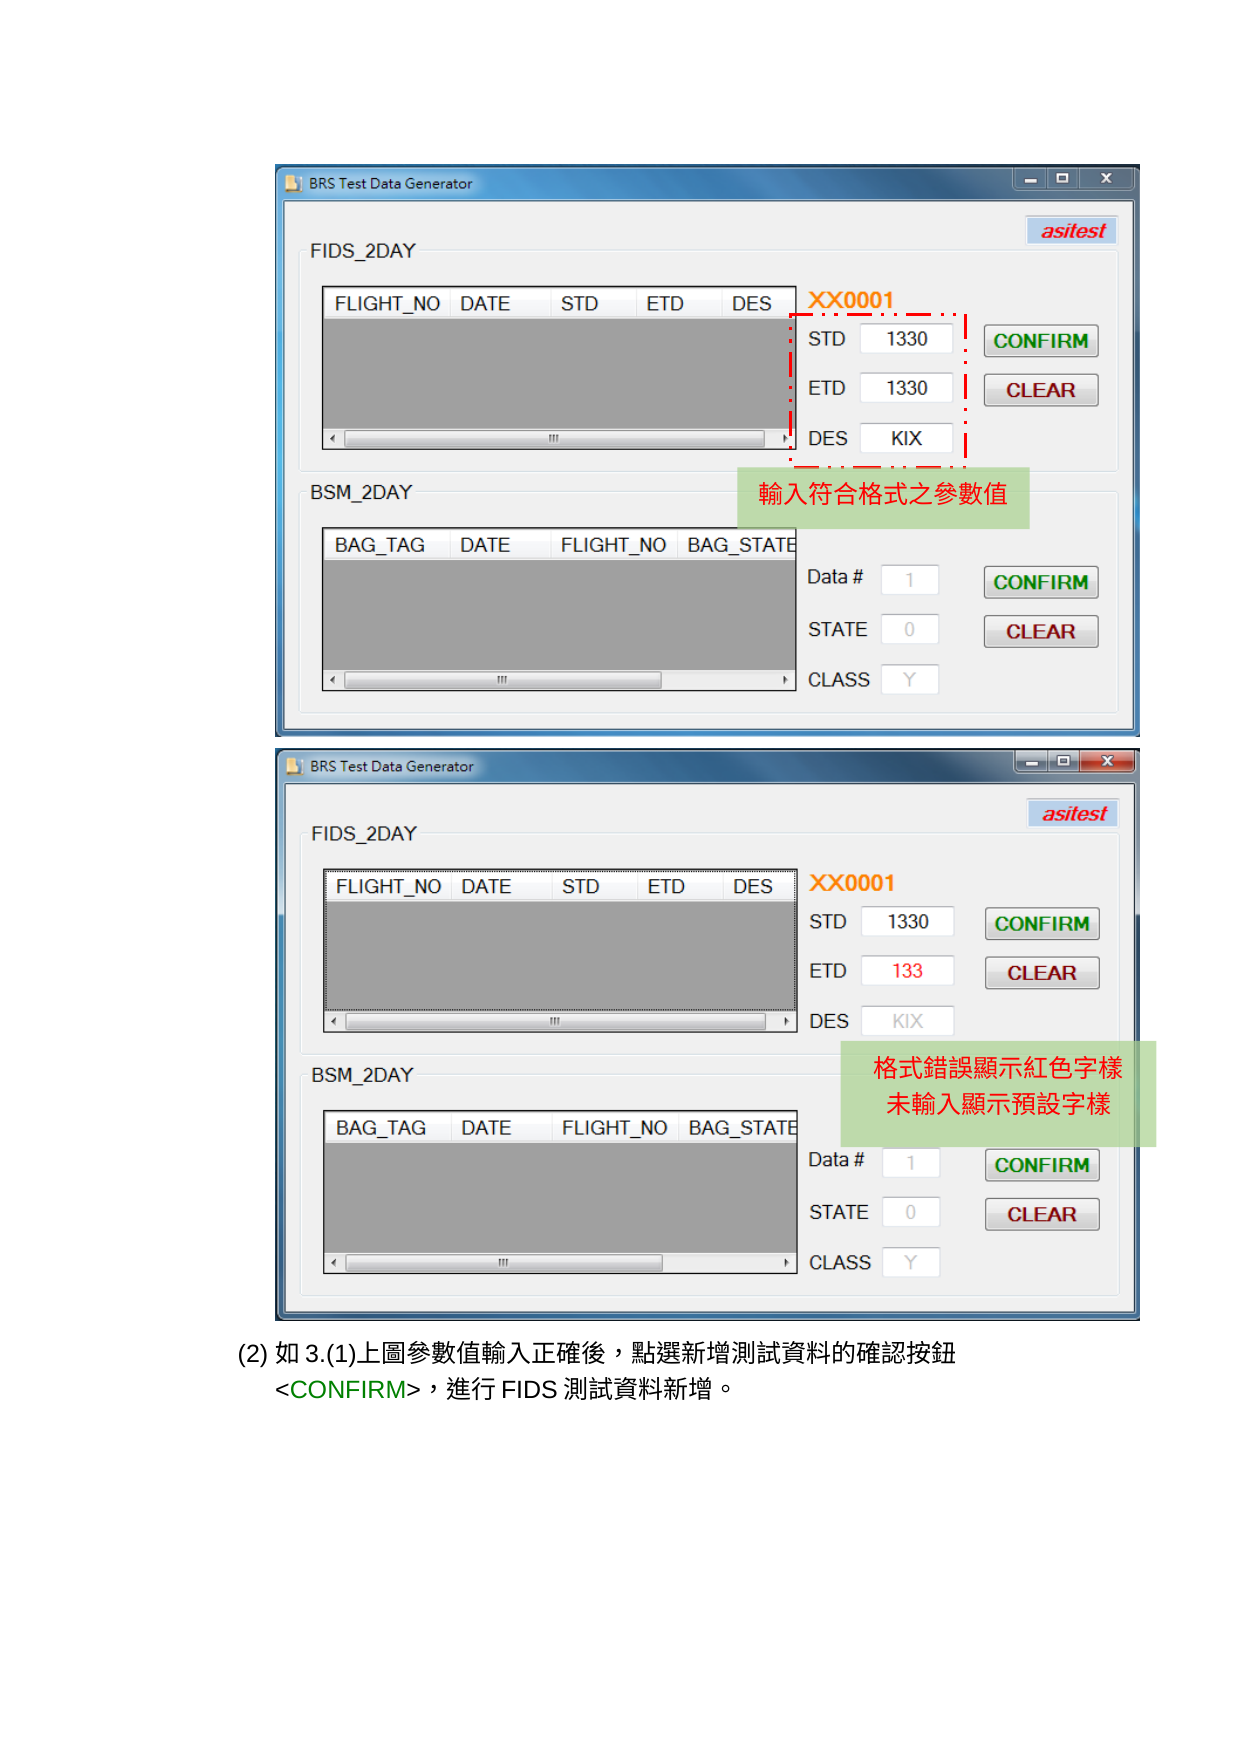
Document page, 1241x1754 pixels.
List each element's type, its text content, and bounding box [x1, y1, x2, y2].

picture [275, 748, 1140, 1321]
picture [275, 164, 1140, 737]
list 如3.(1)上圖參數值輸入正確後，點選新增測試資料的確認按鈕<CONFIRM>，進行FIDS測試資料新增。 [237, 1333, 1053, 1406]
